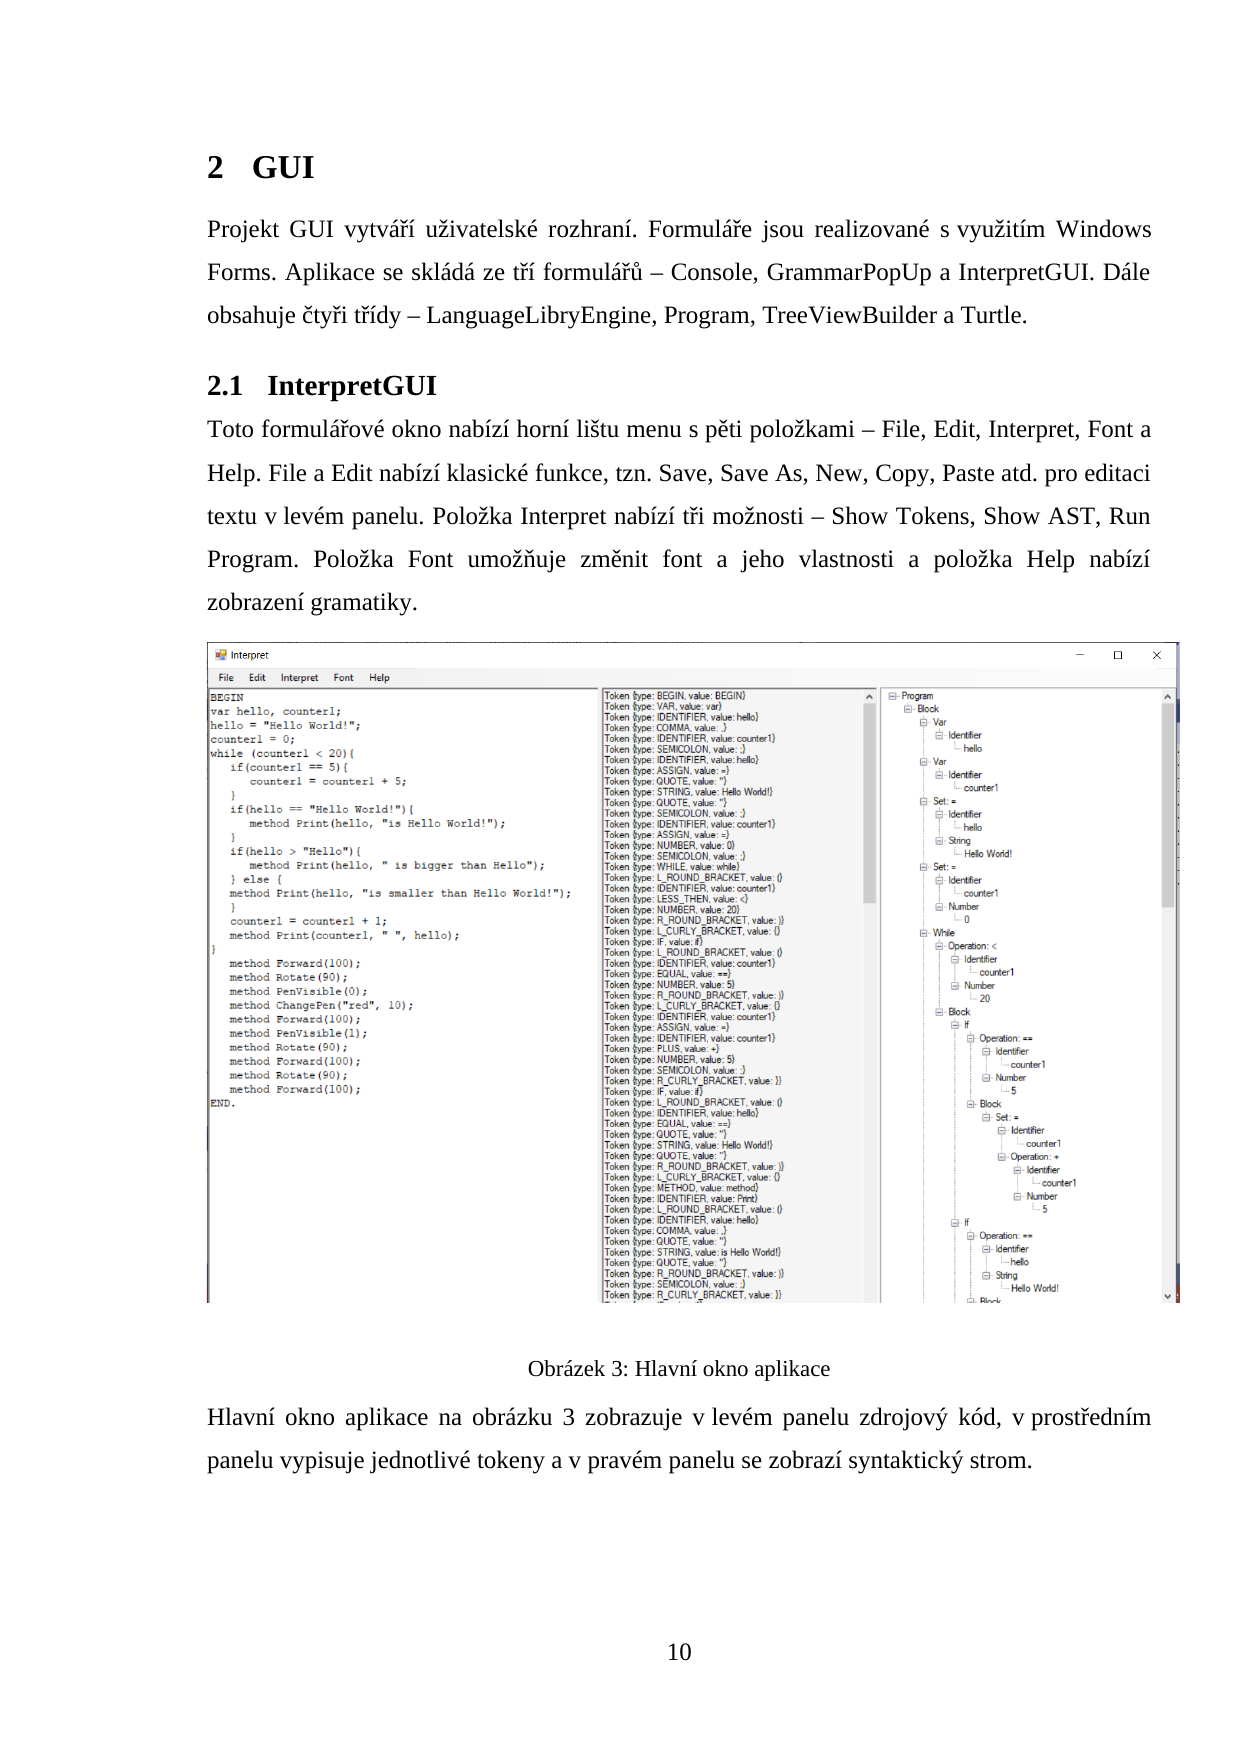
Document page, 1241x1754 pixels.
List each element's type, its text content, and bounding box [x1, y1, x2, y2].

text Hlavní okno aplikace na obrázku 3 zobrazuje v levém panelu zdrojový kód, v prostředním panelu vypisuje jednotlivé tokeny a v pravém panelu se zobrazí syntaktický strom. [207, 1402, 1152, 1474]
text Projekt GUI vytváří uživatelské rozhraní. Formuláře jsou realizované s využitím Windows Forms. Aplikace se skládá ze tří formulářů – Console, GrammarPopUp a InterpretGUI. Dále obsahuje čtyři třídy – LanguageLibryEngine, Program, TreeViewBuilder a Turtle. [207, 214, 1152, 329]
text Toto formulářové okno nabízí horní lištu menu s pěti položkami – File, Edit, Interpret, Font a Help. File a Edit nabízí klasické funkce, tzn. Save, Save As, New, Copy, Paste atd. pro editaci textu v levém panelu. Položka Interpret nabízí tři možnosti – Show Tokens, Show AST, Run Program. Položka Font umožňuje změnit font a jeho vlastnosti a položka Help nabízí zobrazení gramatiky. [207, 414, 1152, 616]
picture [206, 642, 1180, 1303]
subtitle InterpretGUI [207, 368, 1152, 402]
subtitle GUI [207, 148, 1152, 186]
